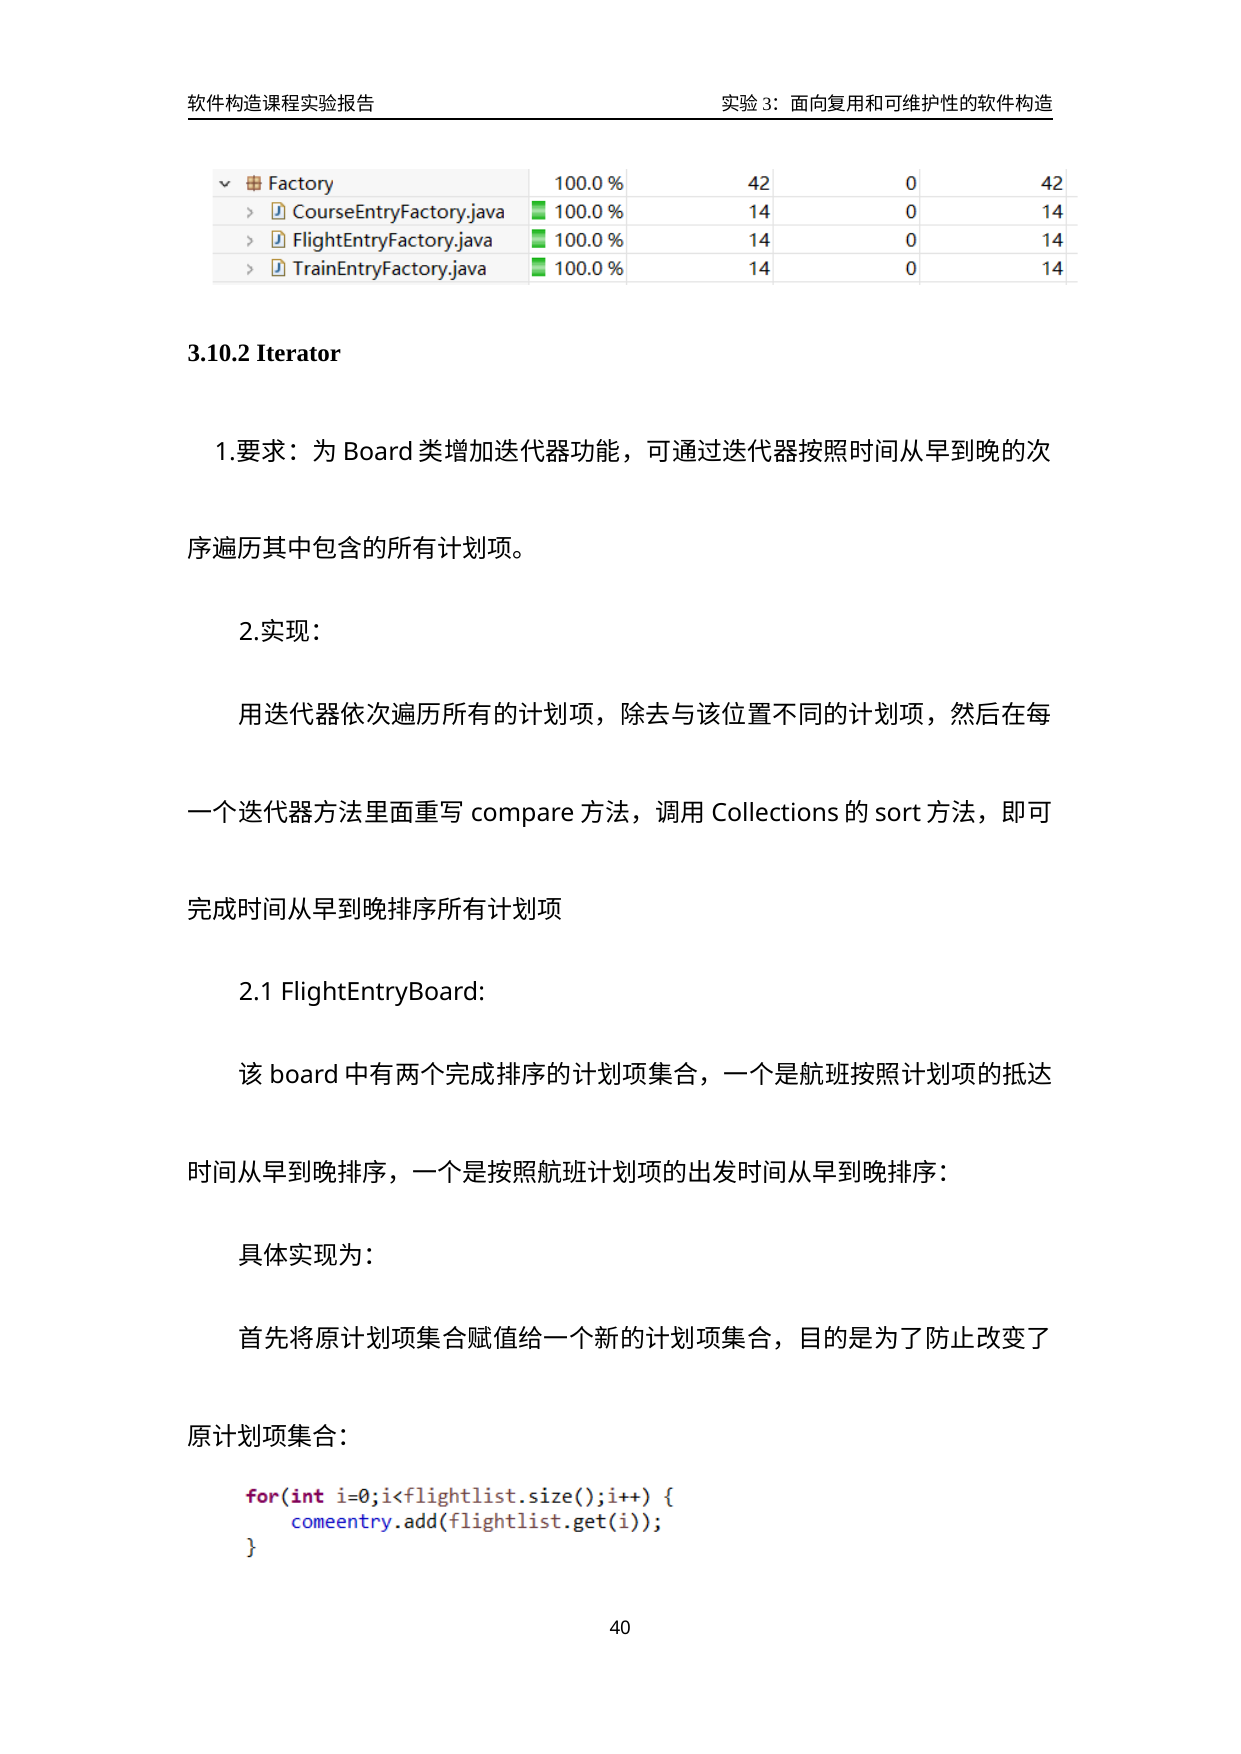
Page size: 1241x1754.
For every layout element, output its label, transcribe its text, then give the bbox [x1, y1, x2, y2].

picture [238, 1484, 715, 1561]
text 该board中有两个完成排序的计划项集合，一个是航班按照计划项的抵达时间从早到晚排序，一个是按照航班计划项的出发时间从早到晚排序： [187, 1040, 1053, 1203]
text 2.实现： [187, 597, 1053, 662]
picture [212, 169, 1078, 285]
subtitle Iterator [187, 336, 1053, 368]
text 用迭代器依次遍历所有的计划项，除去与该位置不同的计划项，然后在每一个迭代器方法里面重写compare方法，调用Collections的sort方法，即可完成时间从早到晚排序所有计划项 [187, 680, 1053, 940]
text 首先将原计划项集合赋值给一个新的计划项集合，目的是为了防止改变了原计划项集合： [187, 1304, 1053, 1467]
text 具体实现为： [187, 1221, 1053, 1286]
text 2.1 FlightEntryBoard: [187, 958, 1053, 1023]
text 1.要求：为Board类增加迭代器功能，可通过迭代器按照时间从早到晚的次序遍历其中包含的所有计划项。 [187, 417, 1053, 579]
